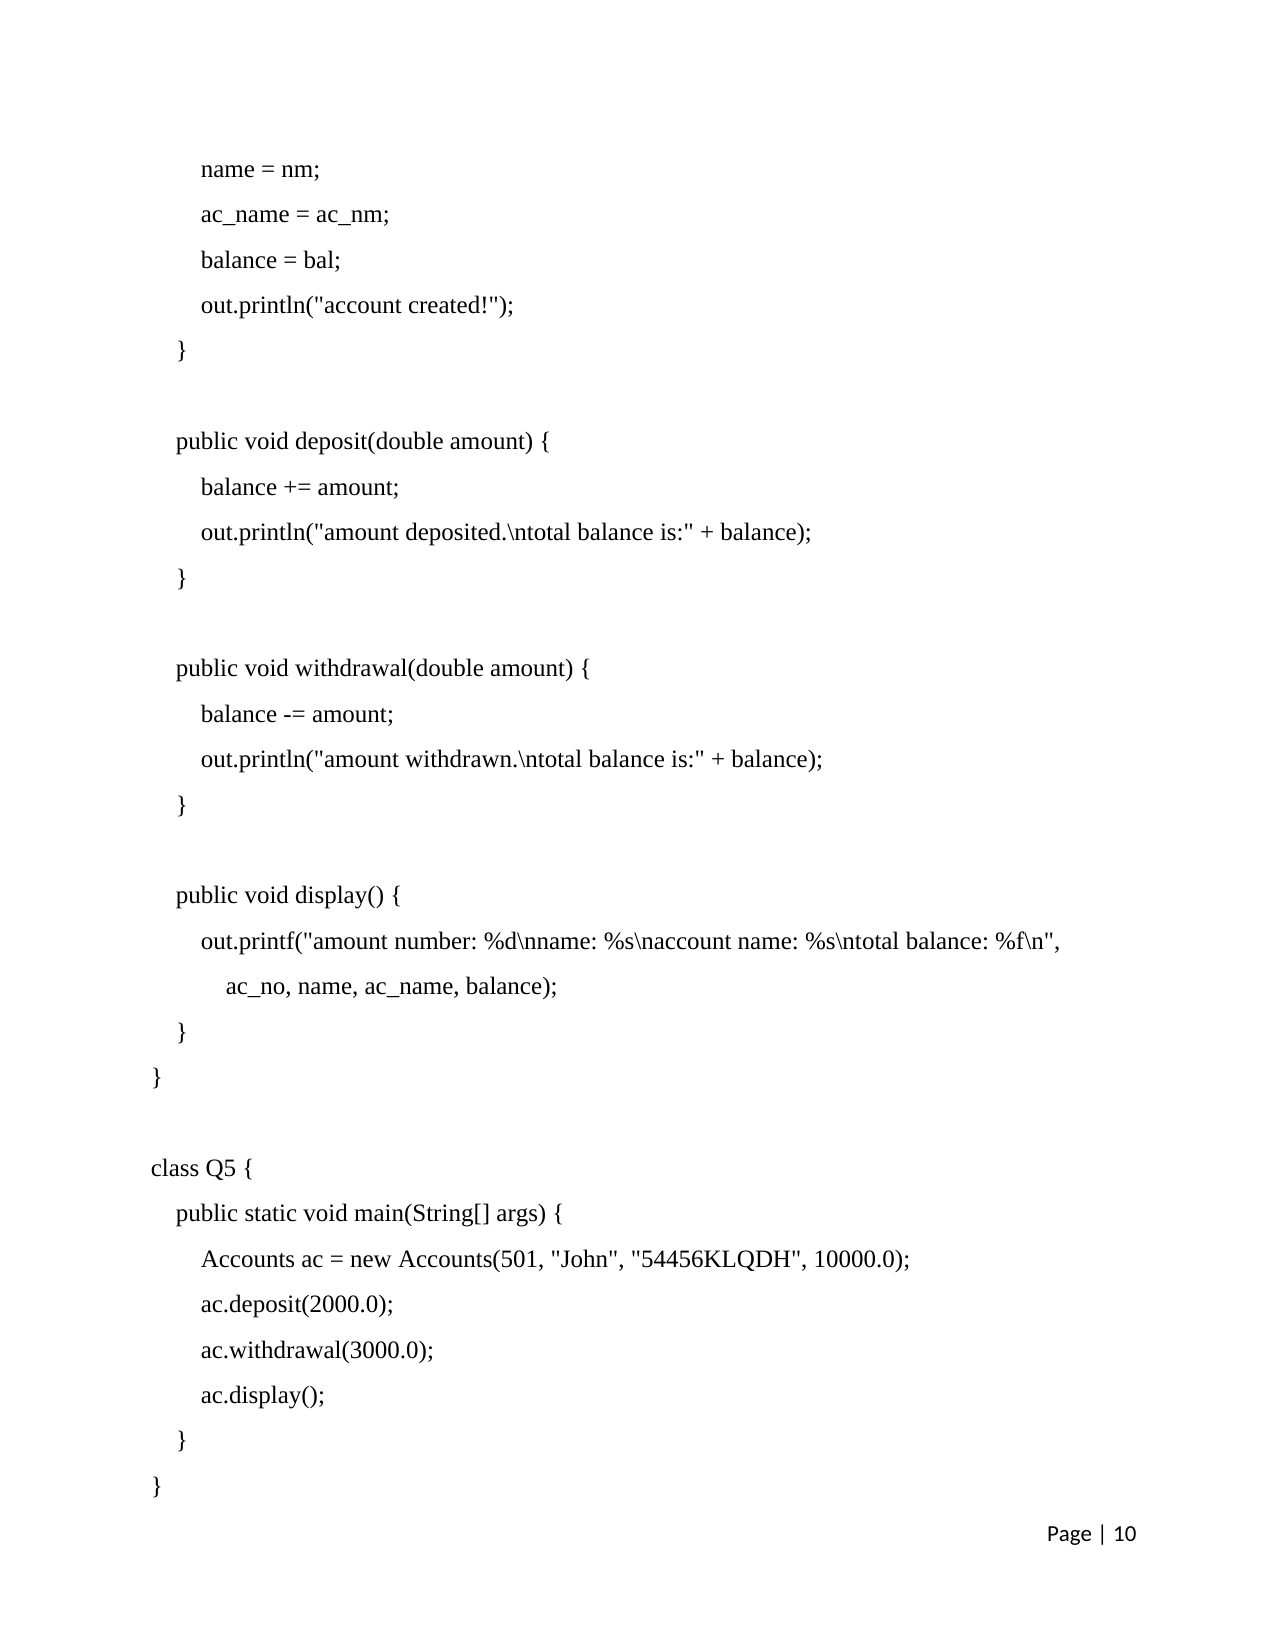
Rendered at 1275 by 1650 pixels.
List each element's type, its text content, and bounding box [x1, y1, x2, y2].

text out.println("amount withdrawn.\ntotal balance is:" + balance); [151, 744, 1136, 773]
text out.println("account created!"); [151, 290, 1136, 319]
text } [151, 1426, 1136, 1454]
text class Q5 { [151, 1153, 1136, 1182]
text } [151, 336, 1136, 364]
text public static void main(String[] args) { [151, 1198, 1136, 1227]
text ac_no, name, ac_name, balance); [151, 971, 1136, 1000]
text } [151, 1017, 1136, 1046]
text ac.withdrawal(3000.0); [151, 1335, 1136, 1363]
text ac.deposit(2000.0); [151, 1289, 1136, 1318]
text out.printf("amount number: %d\nname: %s\naccount name: %s\ntotal balance: %f\n", [151, 926, 1136, 955]
text } [151, 1062, 1136, 1091]
text balance += amount; [151, 472, 1136, 501]
text ac.display(); [151, 1380, 1136, 1409]
text public void display() { [151, 881, 1136, 909]
text } [151, 1471, 1136, 1500]
text balance -= amount; [151, 699, 1136, 728]
text ac_name = ac_nm; [151, 199, 1136, 228]
text public void deposit(double amount) { [151, 426, 1136, 455]
text out.println("amount deposited.\ntotal balance is:" + balance); [151, 517, 1136, 546]
text balance = bal; [151, 245, 1136, 273]
text name = nm; [151, 154, 1136, 183]
text } [151, 563, 1136, 591]
text } [151, 790, 1136, 818]
text public void withdrawal(double amount) { [151, 653, 1136, 682]
text Accounts ac = new Accounts(501, "John", "54456KLQDH", 10000.0); [151, 1244, 1136, 1273]
